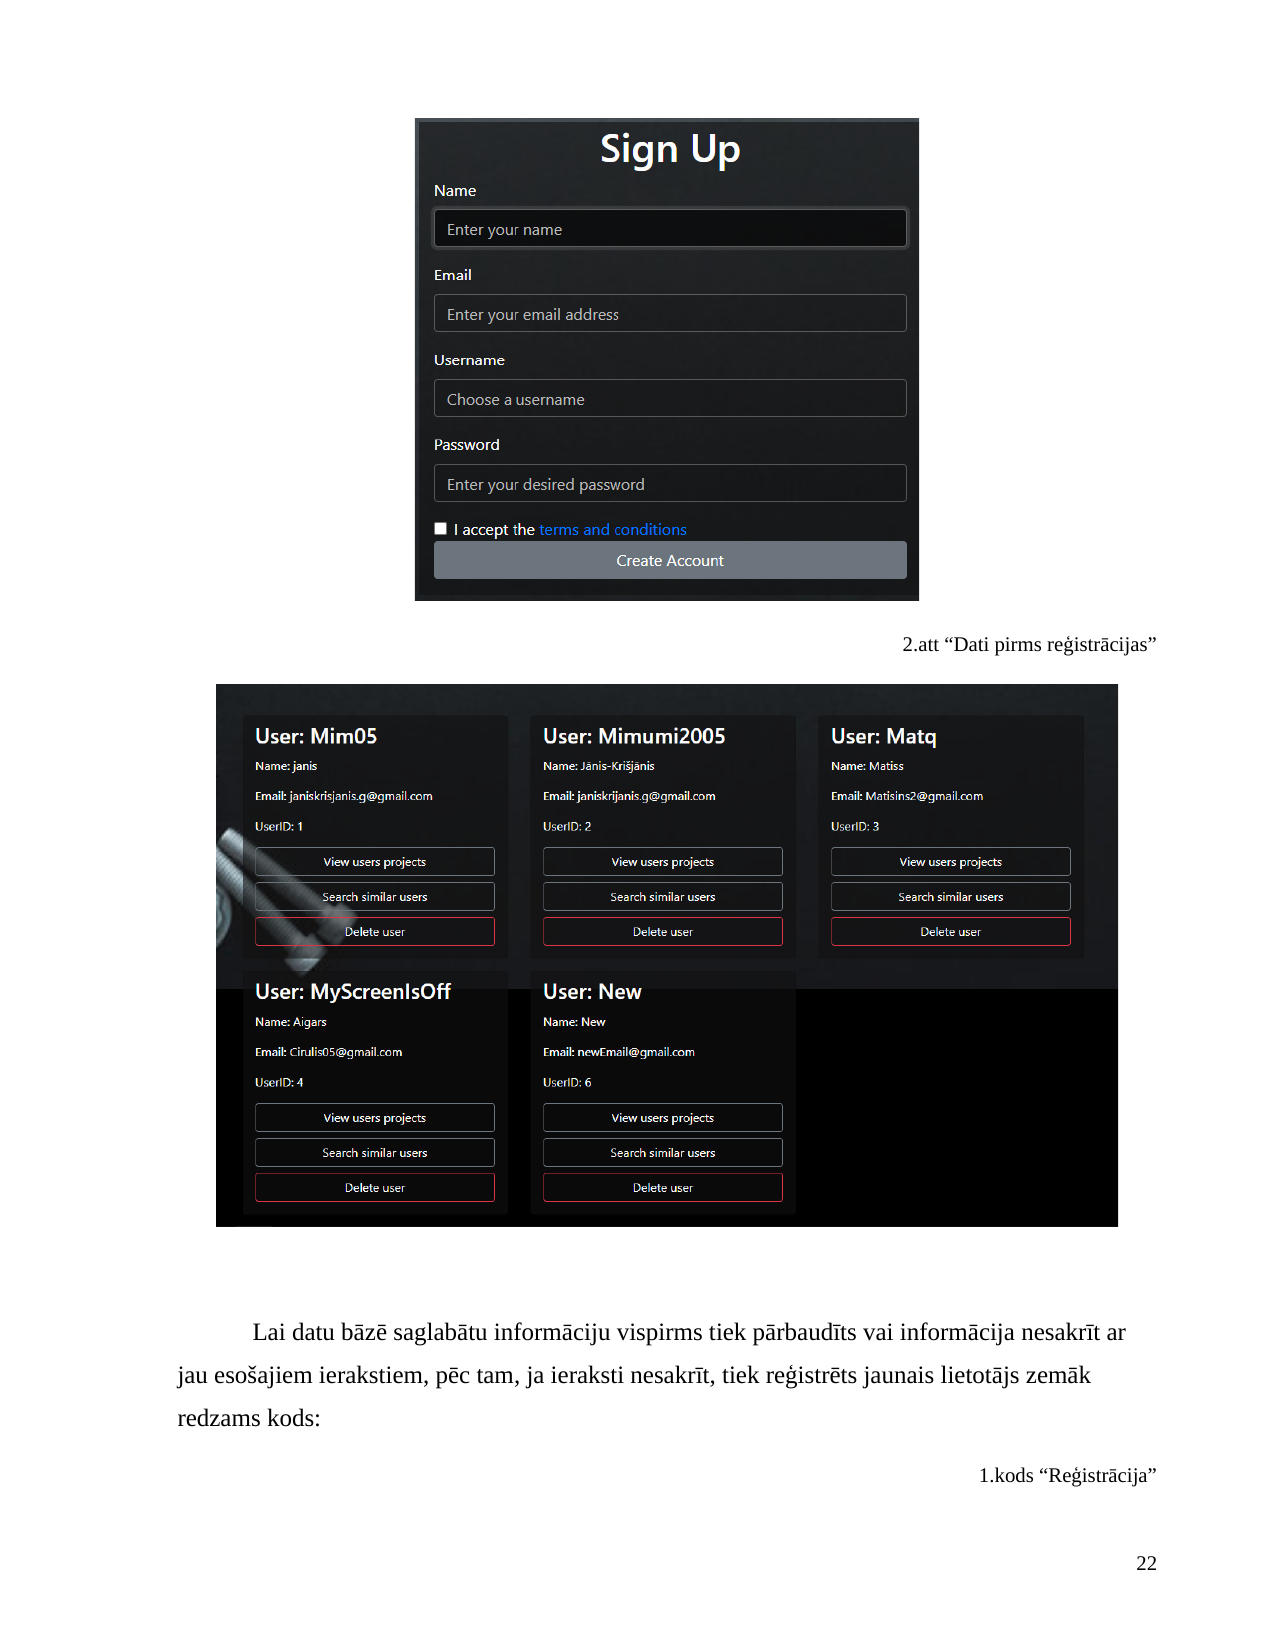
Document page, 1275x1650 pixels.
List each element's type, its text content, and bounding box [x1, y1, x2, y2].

text 2.att “Dati pirms reģistrācijas” [177, 632, 1157, 656]
picture [216, 684, 1119, 1227]
text Lai datu bāzē saglabātu informāciju vispirms tiek pārbaudīts vai informācija nesakrīt ar jau esošajiem ierakstiem, pēc tam, ja ieraksti nesakrīt, tiek reģistrēts jaunais lietotājs zemāk redzams kods: [177, 1317, 1157, 1432]
picture [414, 118, 920, 601]
text 1.kods “Reģistrācija” [177, 1463, 1157, 1487]
